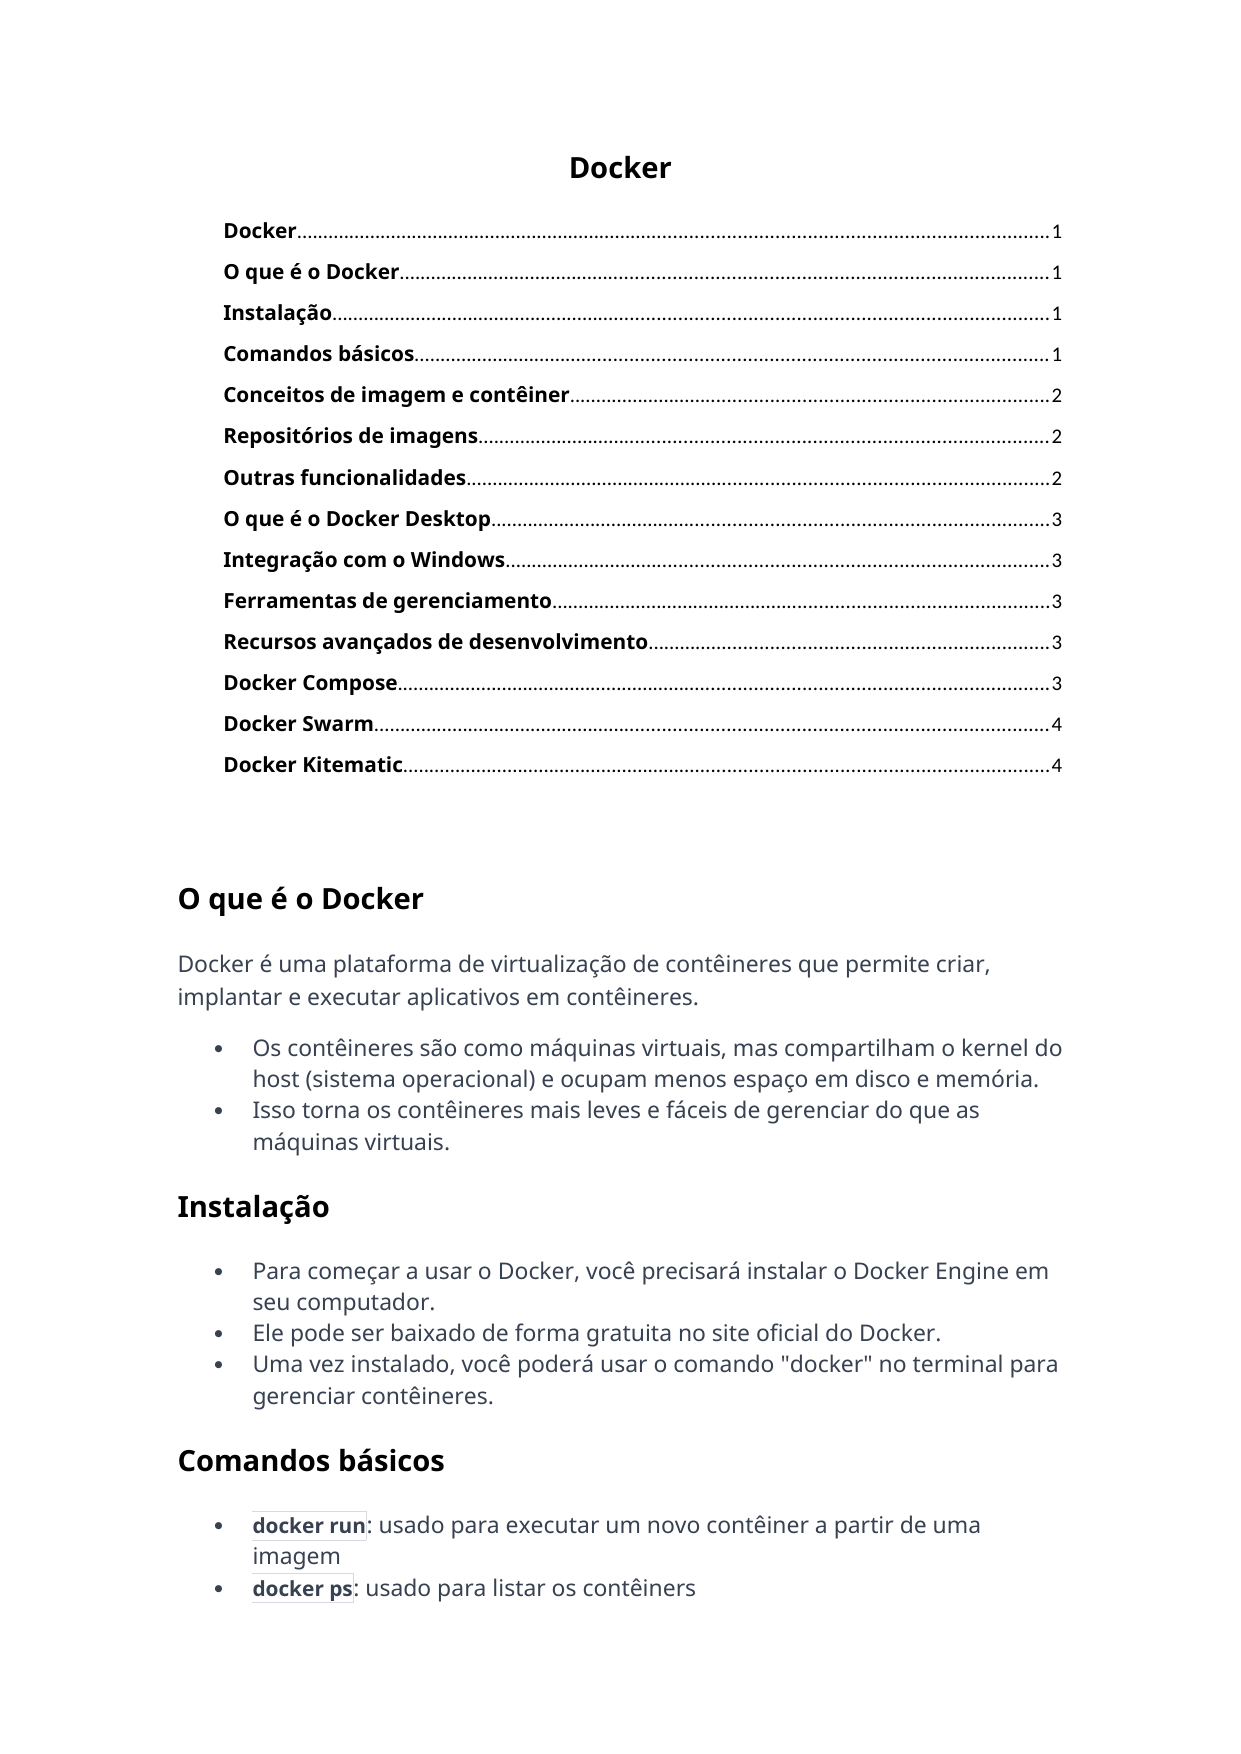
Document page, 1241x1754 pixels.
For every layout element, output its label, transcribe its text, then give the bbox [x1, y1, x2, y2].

text Integração com o Windows 3 [223, 545, 1063, 573]
text Docker 1 [223, 216, 1063, 245]
text Docker [177, 148, 1063, 187]
text Docker Kitematic 4 [223, 750, 1063, 778]
text O que é o Docker [177, 879, 1063, 918]
list Isso torna os contêineres mais leves e fáceis de gerenciar do que as máquinas virtuais. [215, 1094, 1063, 1157]
text Comandos básicos 1 [223, 339, 1063, 368]
text O que é o Docker 1 [223, 257, 1063, 286]
text Instalação [177, 1186, 1063, 1226]
list Ele pode ser baixado de forma gratuita no site oficial do Docker. [215, 1317, 1063, 1348]
text Instalação 1 [223, 298, 1063, 327]
text O que é o Docker Desktop 3 [223, 504, 1063, 532]
list Os contêineres são como máquinas virtuais, mas compartilham o kernel do host (sistema operacional) e ocupam menos espaço em disco e memória. [215, 1032, 1063, 1094]
text Docker Compose 3 [223, 668, 1063, 696]
text Outras funcionalidades 2 [223, 463, 1063, 491]
text Ferramentas de gerenciamento 3 [223, 586, 1063, 614]
text Conceitos de imagem e contêiner 2 [223, 381, 1063, 409]
list Para começar a usar o Docker, você precisará instalar o Docker Engine em seu computador. [215, 1255, 1063, 1317]
text Repositórios de imagens 2 [223, 422, 1063, 450]
text Docker Swarm 4 [223, 709, 1063, 737]
text Recursos avançados de desenvolvimento 3 [223, 627, 1063, 655]
list docker ps: usado para listar os contêiners [215, 1571, 1063, 1603]
text Comandos básicos [177, 1440, 1063, 1480]
list Uma vez instalado, você poderá usar o comando "docker" no terminal para gerenciar contêineres. [215, 1348, 1063, 1411]
list docker run: usado para executar um novo contêiner a partir de uma imagem [215, 1509, 1063, 1571]
text Docker é uma plataforma de virtualização de contêineres que permite criar, implantar e executar aplicativos em contêineres. [177, 947, 1063, 1012]
